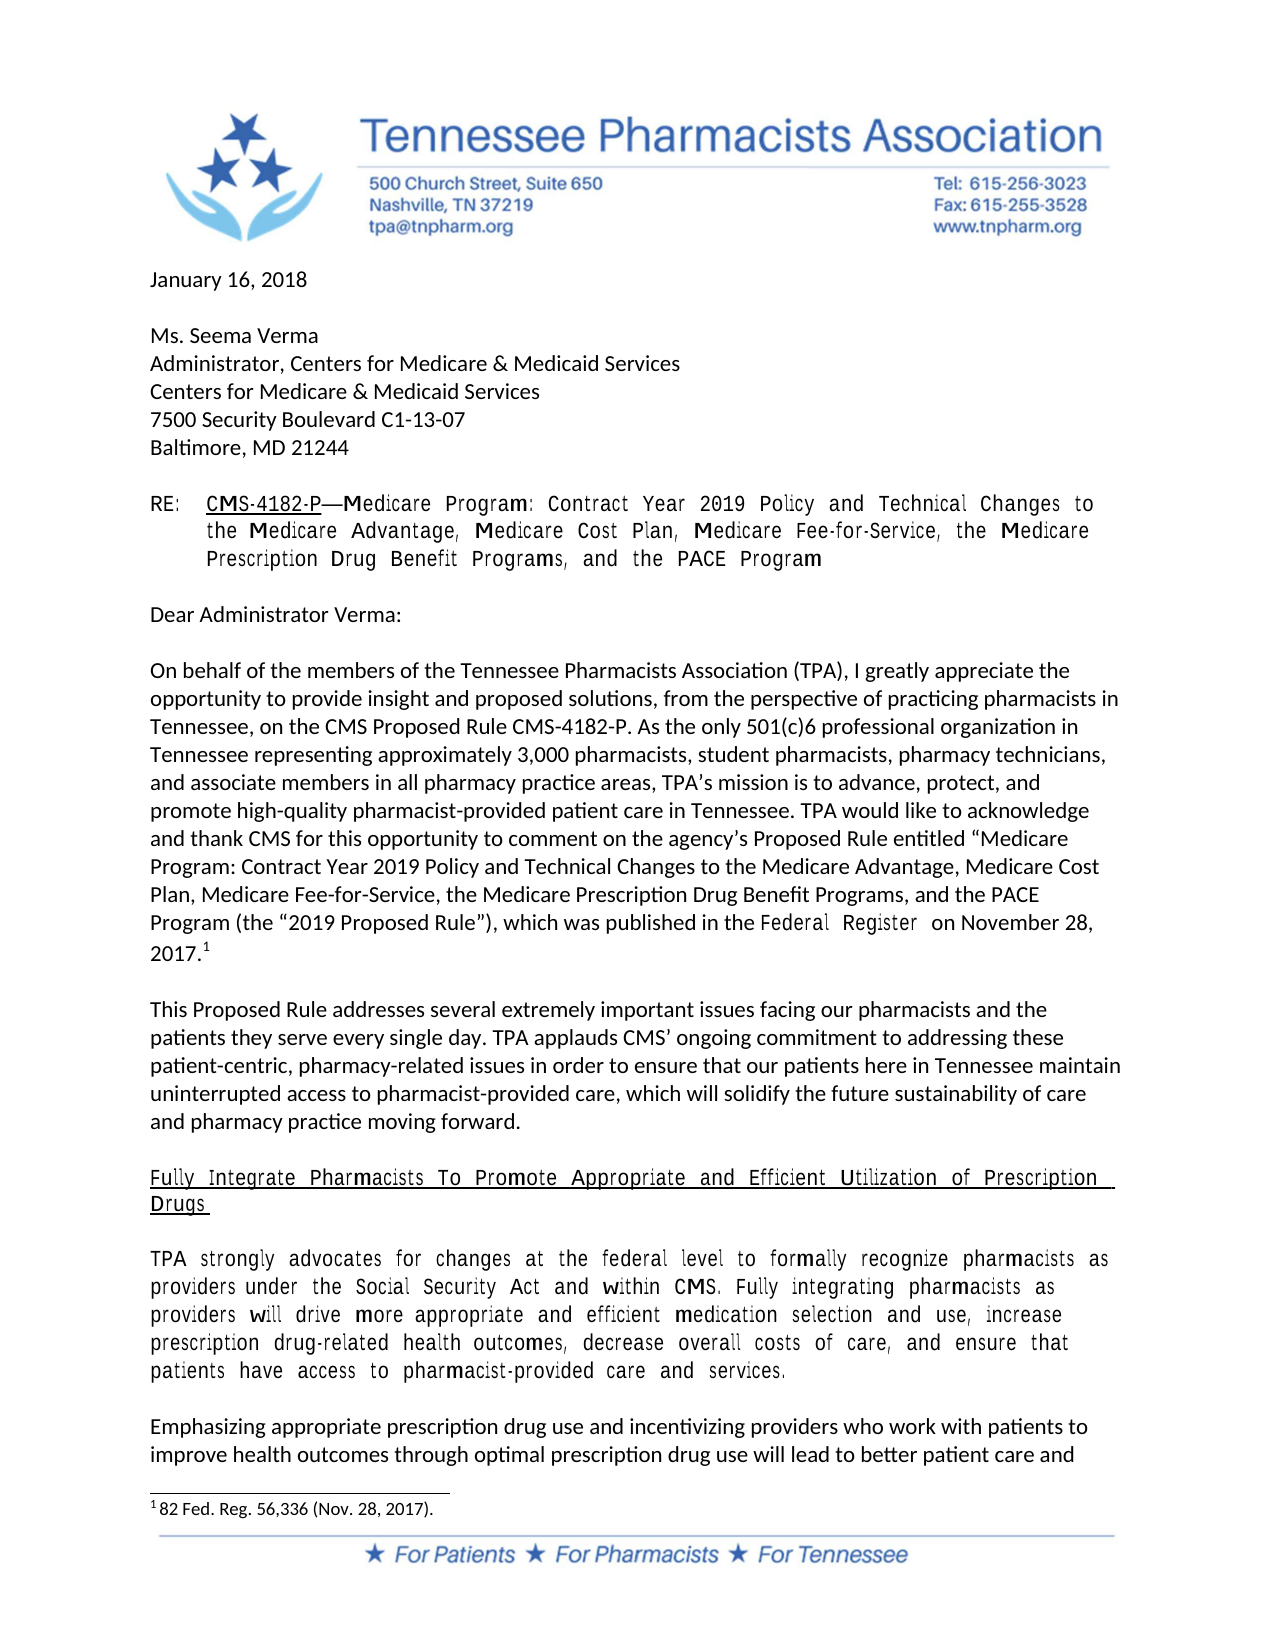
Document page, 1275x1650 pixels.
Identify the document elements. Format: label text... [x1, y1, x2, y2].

picture [149, 1520, 1126, 1595]
text 7500 Security Boulevard C1-13-07 Baltimore, MD 21244 [150, 405, 468, 461]
text January 16, 2018 [150, 266, 1137, 293]
picture [149, 75, 1126, 266]
text Dear Administrator Verma: [150, 600, 1137, 628]
text TPA strongly advocates for changes at the federal level to formally recognize pharmacists as providers under the Social Security Act and within CMS. Fully integrating pharmacists as providers will drive more appropriate and efficient medication selection and use, increase prescription drug-related health outcomes, decrease overall costs of care, and ensure that patients have access to pharmacist-provided care and services. [150, 1248, 1121, 1385]
text Administrator, Centers for Medicare & Medicaid Services Centers for Medicare & Medicaid Services [150, 349, 695, 405]
text On behalf of the members of the Tennessee Pharmacists Association (TPA), I greatly appreciate the opportunity to provide insight and proposed solutions, from the perspective of practicing pharmacists in Tennessee, on the CMS Proposed Rule CMS-4182-P. As the only 501(c)6 professional organization in Tennessee representing approximately 3,000 pharmacists, student pharmacists, pharmacy technicians, and associate members in all pharmacy practice areas, TPA’s mission is to advance, protect, and promote high-quality pharmacist-provided patient care in Tennessee. TPA would like to acknowledge and thank CMS for this opportunity to comment on the agency’s Proposed Rule entitled “Medicare Program: Contract Year 2019 Policy and Technical Changes to the Medicare Advantage, Medicare Cost Plan, Medicare Fee-for-Service, the Medicare Prescription Drug Benefit Programs, and the PACE Program (the “2019 Proposed Rule”), which was published in the Federal Register on November 28, 2017.1 [150, 656, 1121, 967]
text 1 82 Fed. Reg. 56,336 (Nov. 28, 2017). [150, 1497, 1137, 1520]
text Fully Integrate Pharmacists To Promote Appropriate and Efficient Utilization of Prescription Drugs [150, 1166, 1137, 1218]
text RE: CMS-4182-P—Medicare Program: Contract Year 2019 Policy and Technical Changes to the Medicare Advantage, Medicare Cost Plan, Medicare Fee-for-Service, the Medicare Prescription Drug Benefit Programs, and the PACE Program [150, 492, 1103, 573]
text Ms. Seema Verma [150, 321, 1137, 349]
text This Proposed Rule addresses several extremely important issues facing our pharmacists and the patients they serve every single day. TPA applauds CMS’ ongoing commitment to addressing these patient-centric, pharmacy-related issues in order to ensure that our patients here in Tennessee maintain uninterrupted access to pharmacist-provided care, which will solidify the future sustainability of care and pharmacy practice moving forward. [150, 995, 1123, 1135]
text Emphasizing appropriate prescription drug use and incentivizing providers who work with patients to improve health outcomes through optimal prescription drug use will lead to better patient care and [150, 1412, 1137, 1468]
